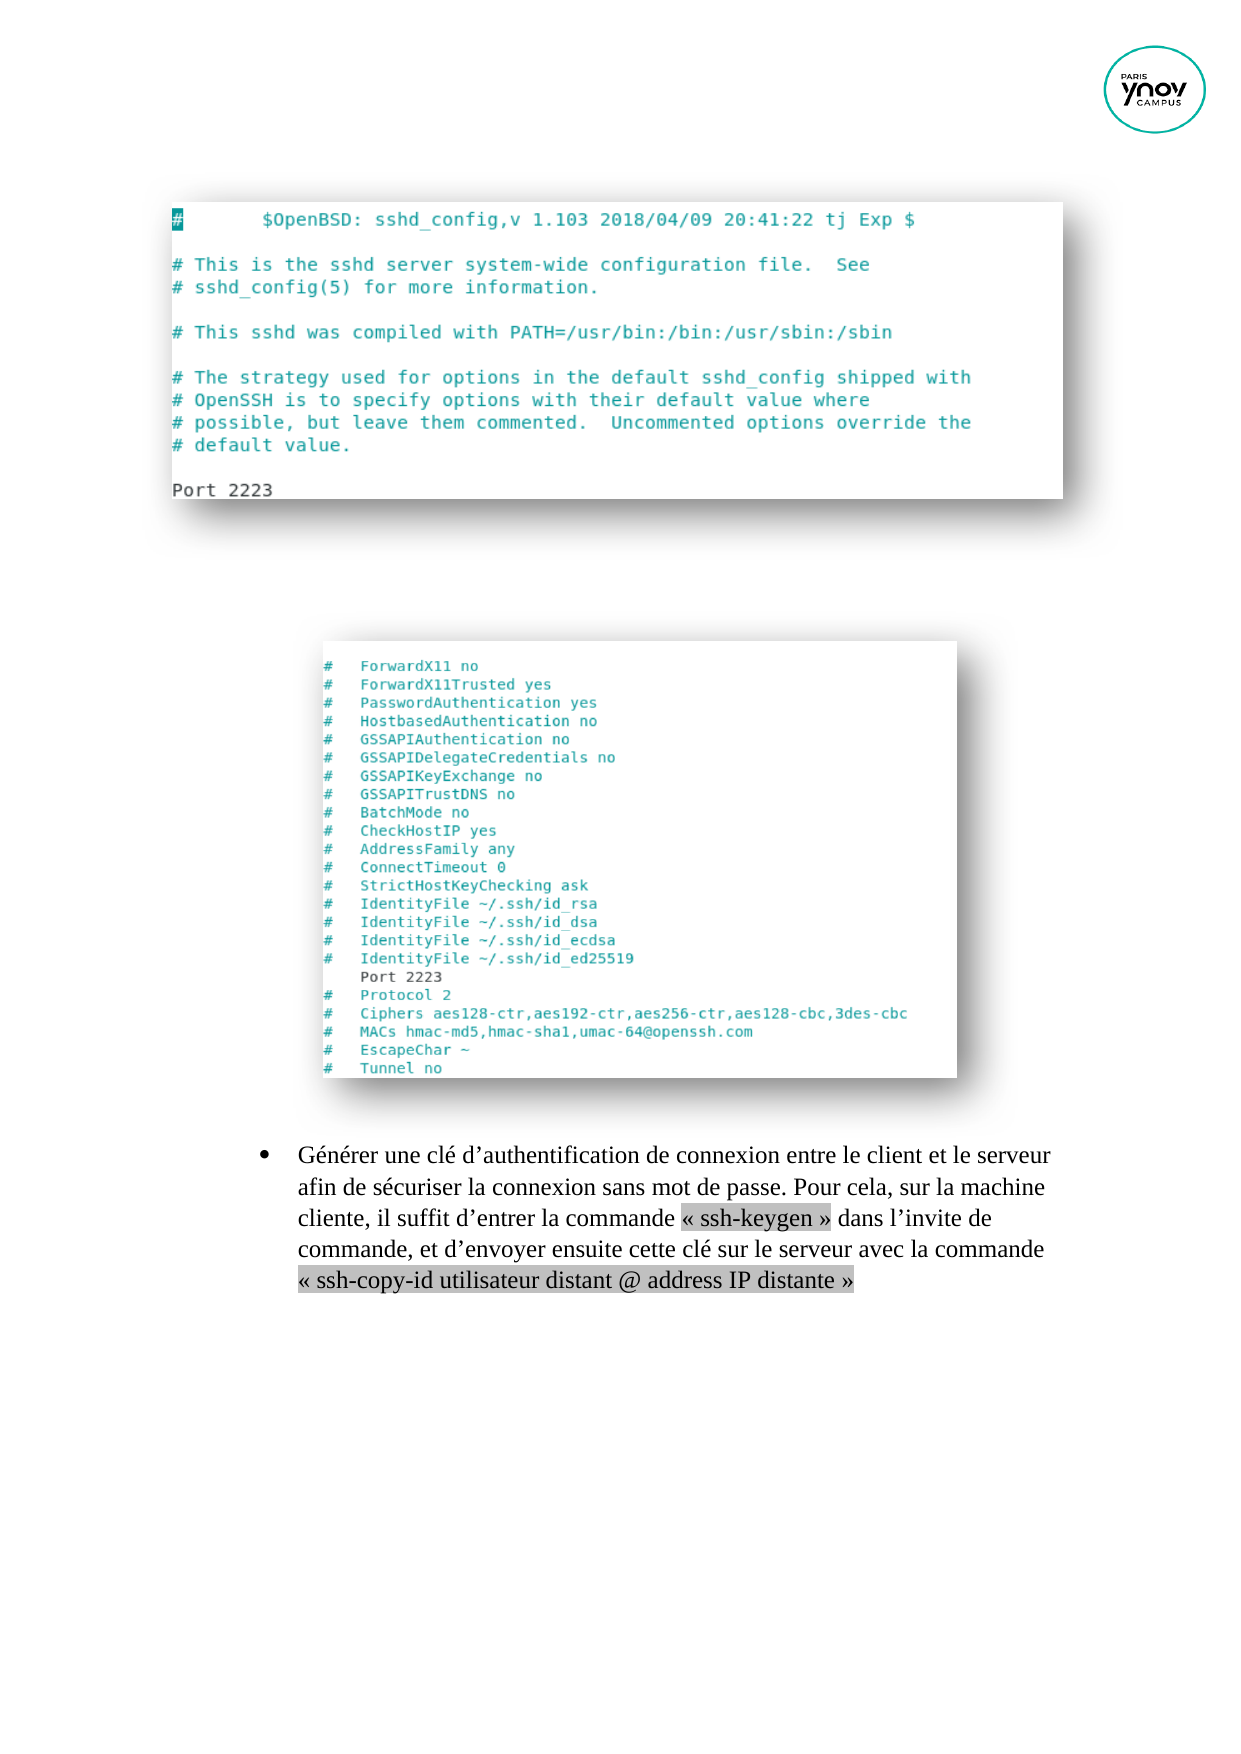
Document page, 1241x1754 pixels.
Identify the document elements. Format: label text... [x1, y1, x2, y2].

picture [323, 641, 957, 1078]
list Générer une clé d’authentification de connexion entre le client et le serveur afin de sécuriser la connexion sans mot de passe. Pour cela, sur la machine cliente, il suffit d’entrer la commande « ssh-keygen » dans l’invite de commande, et d’envoyer ensuite cette clé sur le serveur avec la commande « ssh-copy-id utilisateur distant @ address IP distante » [260, 1141, 1093, 1293]
picture [172, 202, 1063, 499]
picture [1080, 26, 1227, 152]
